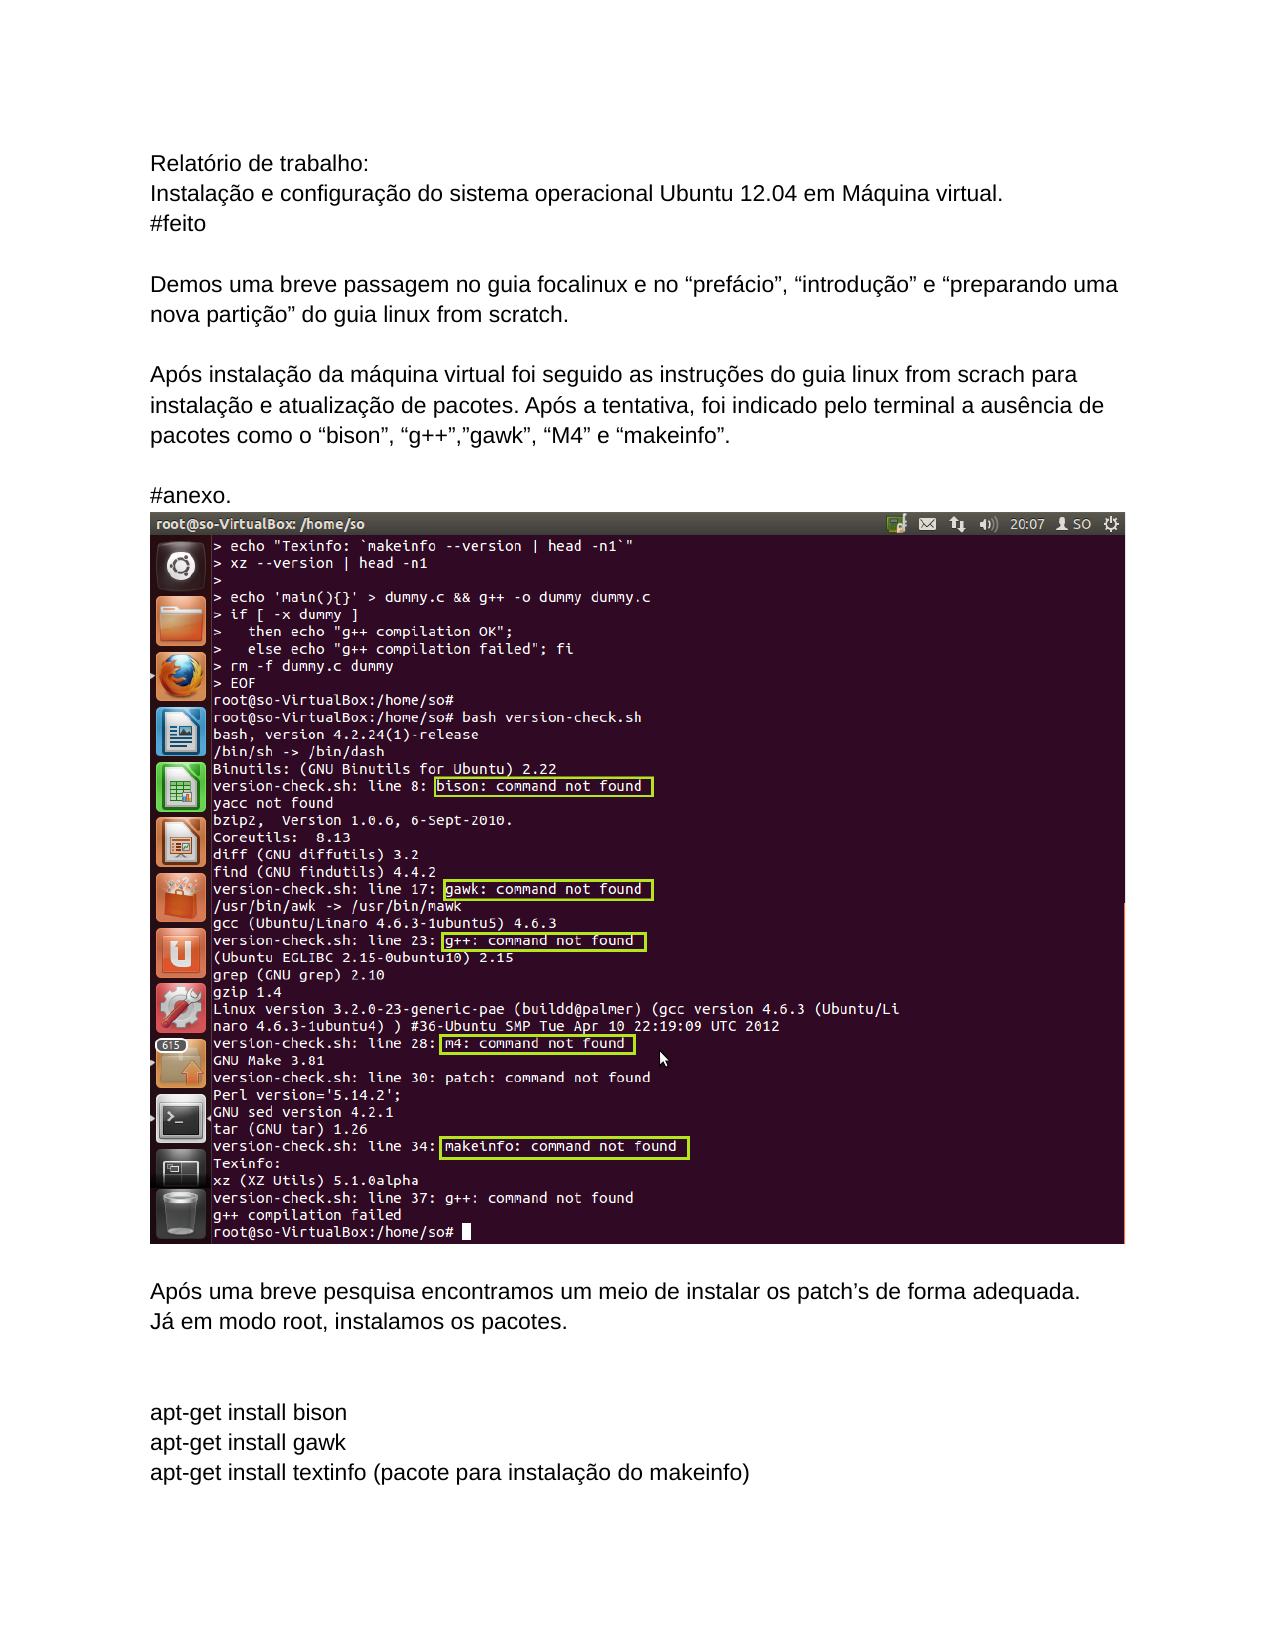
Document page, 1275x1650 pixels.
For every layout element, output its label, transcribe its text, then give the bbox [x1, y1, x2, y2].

text Relatório de trabalho: Instalação e configuração do sistema operacional Ubuntu 12.04 em Máquina virtual. #feito [150, 150, 1125, 267]
text Demos uma breve passagem no guia focalinux e no “prefácio”, “introdução” e “preparando uma nova partição” do guia linux from scratch. [150, 271, 1125, 327]
text #anexo. [150, 482, 1125, 509]
picture [150, 512, 1125, 1244]
text Após instalação da máquina virtual foi seguido as instruções do guia linux from scrach para instalação e atualização de pacotes. Após a tentativa, foi indicado pelo terminal a ausência de pacotes como o “bison”, “g++”,”gawk”, “M4” e “makeinfo”. [150, 331, 1125, 448]
